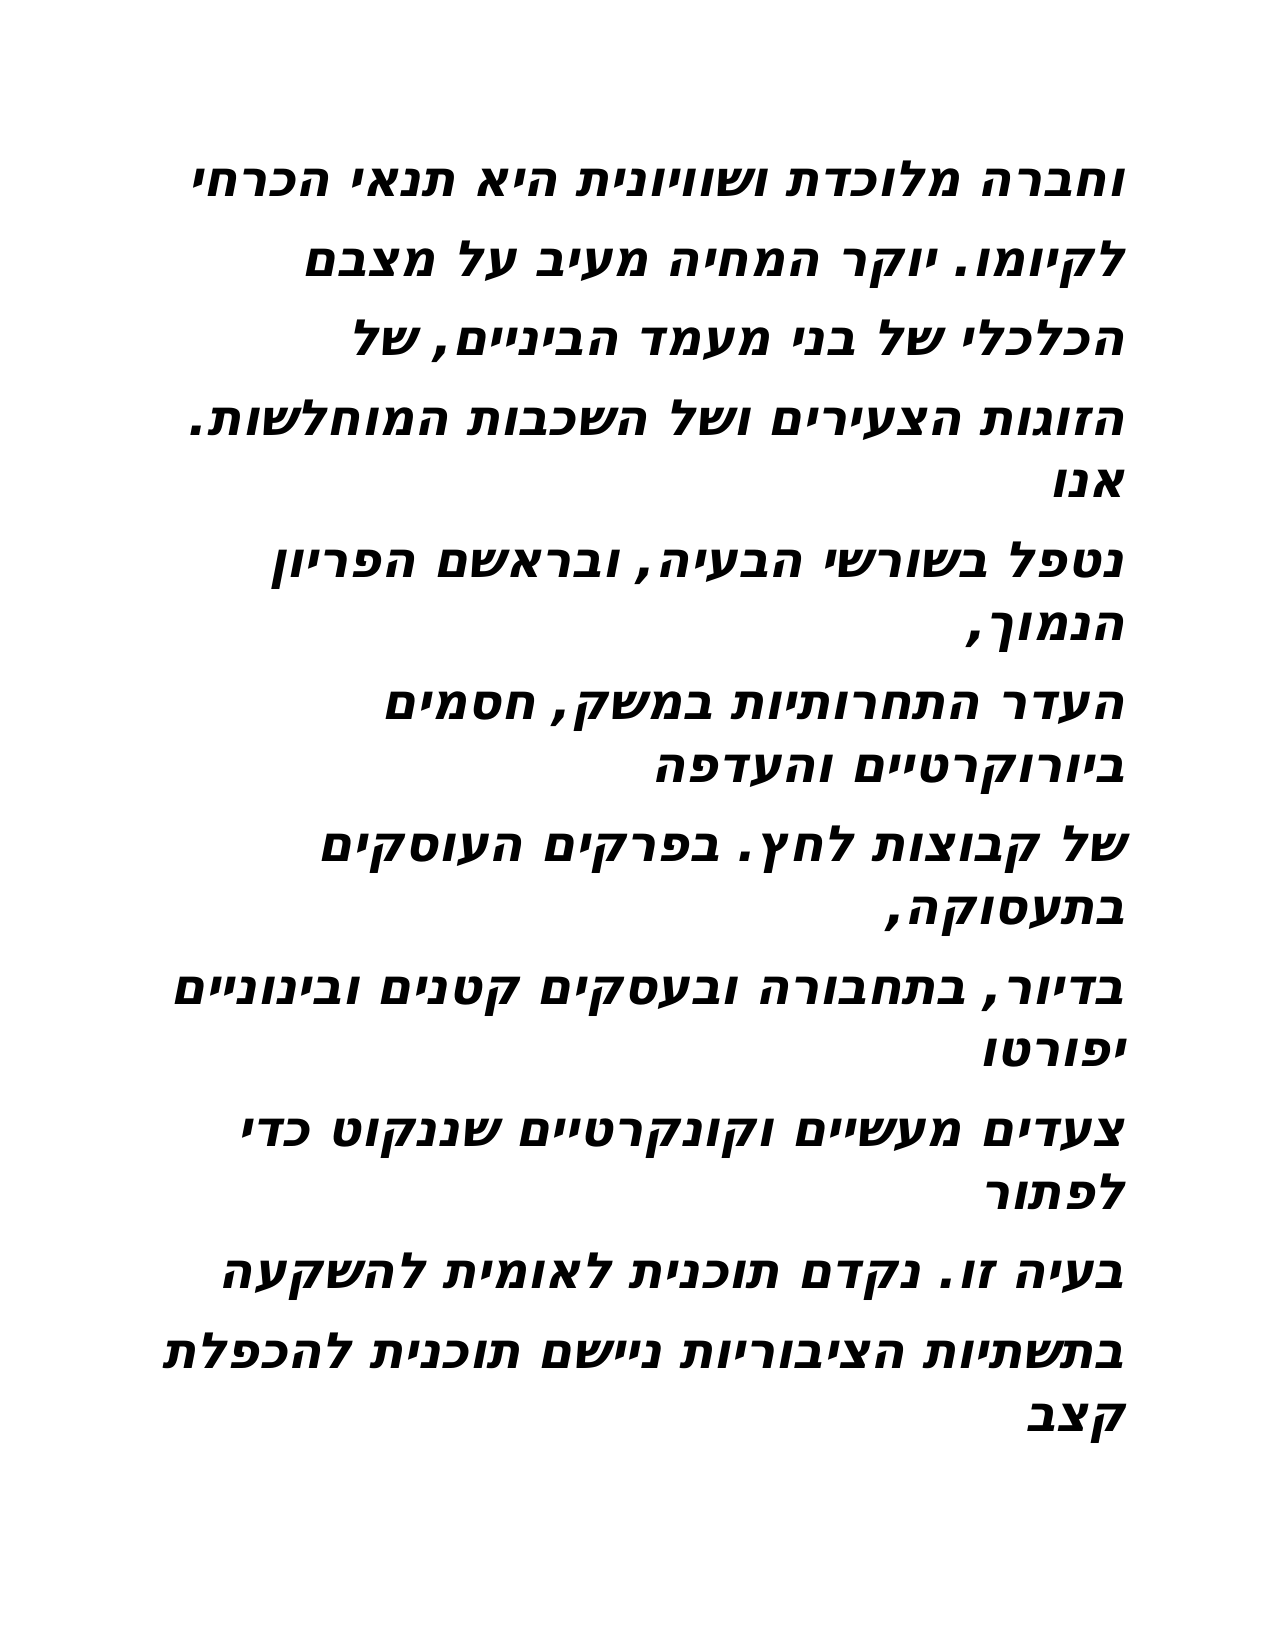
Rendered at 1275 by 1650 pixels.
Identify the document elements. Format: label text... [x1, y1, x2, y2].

text וחברה מלוכדת ושוויונית היא תנאי הכרחי [150, 150, 1125, 208]
text לקיומו. יוקר המחיה מעיב על מצבם [150, 229, 1125, 288]
text בעיה זו. נקדם תוכנית לאומית להשקעה [150, 1242, 1125, 1300]
text הכלכלי של בני מעמד הביניים, של [150, 309, 1125, 367]
text צעדים מעשיים וקונקרטיים שננקוט כדי לפתור [150, 1100, 1125, 1221]
text נטפל בשורשי הבעיה, ובראשם הפריון הנמוך, [150, 531, 1125, 652]
text בתשתיות הציבוריות ניישם תוכנית להכפלת קצב [150, 1322, 1125, 1443]
text הזוגות הצעירים ושל השכבות המוחלשות. אנו [150, 388, 1125, 509]
text בדיור, בתחבורה ובעסקים קטנים ובינוניים יפורטו [150, 958, 1125, 1079]
text העדר התחרותיות במשק, חסמים ביורוקרטיים והעדפה [150, 673, 1125, 794]
text של קבוצות לחץ. בפרקים העוסקים בתעסוקה, [150, 815, 1125, 936]
